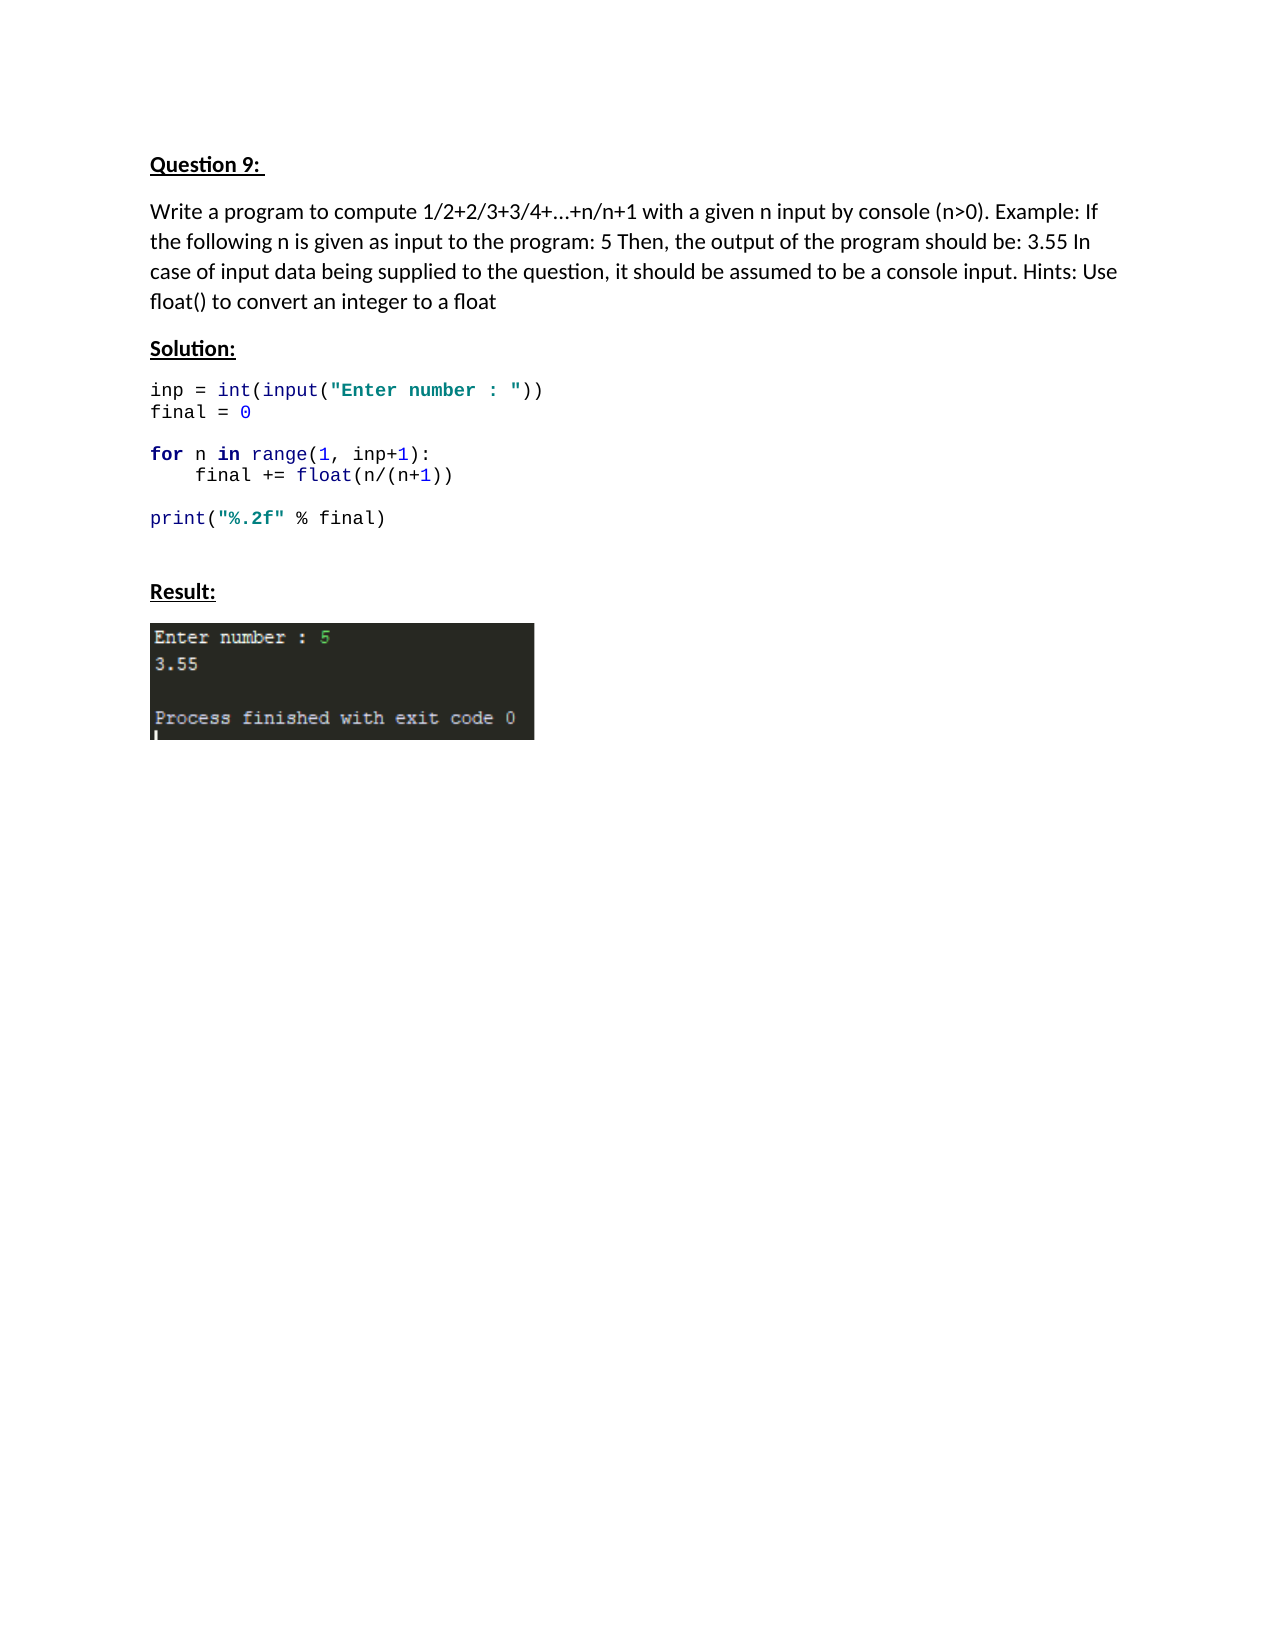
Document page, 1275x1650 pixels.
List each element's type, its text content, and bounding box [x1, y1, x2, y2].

text Solution: [150, 334, 1125, 362]
text Write a program to compute 1/2+2/3+3/4+...+n/n+1 with a given n input by console (n>0). Example: If the following n is given as input to the program: 5 Then, the output of the program should be: 3.55 In case of input data being supplied to the question, it should be assumed to be a console input. Hints: Use float() to convert an integer to a float [150, 197, 1125, 316]
text Result: [150, 577, 1125, 605]
text inp = int(input("Enter number : ")) final = 0 for n in range(1, inp+1): final += float(n/(n+1)) print("%.2f" % final) [150, 381, 1125, 530]
picture [150, 623, 535, 740]
text Question 9: [150, 150, 1125, 178]
